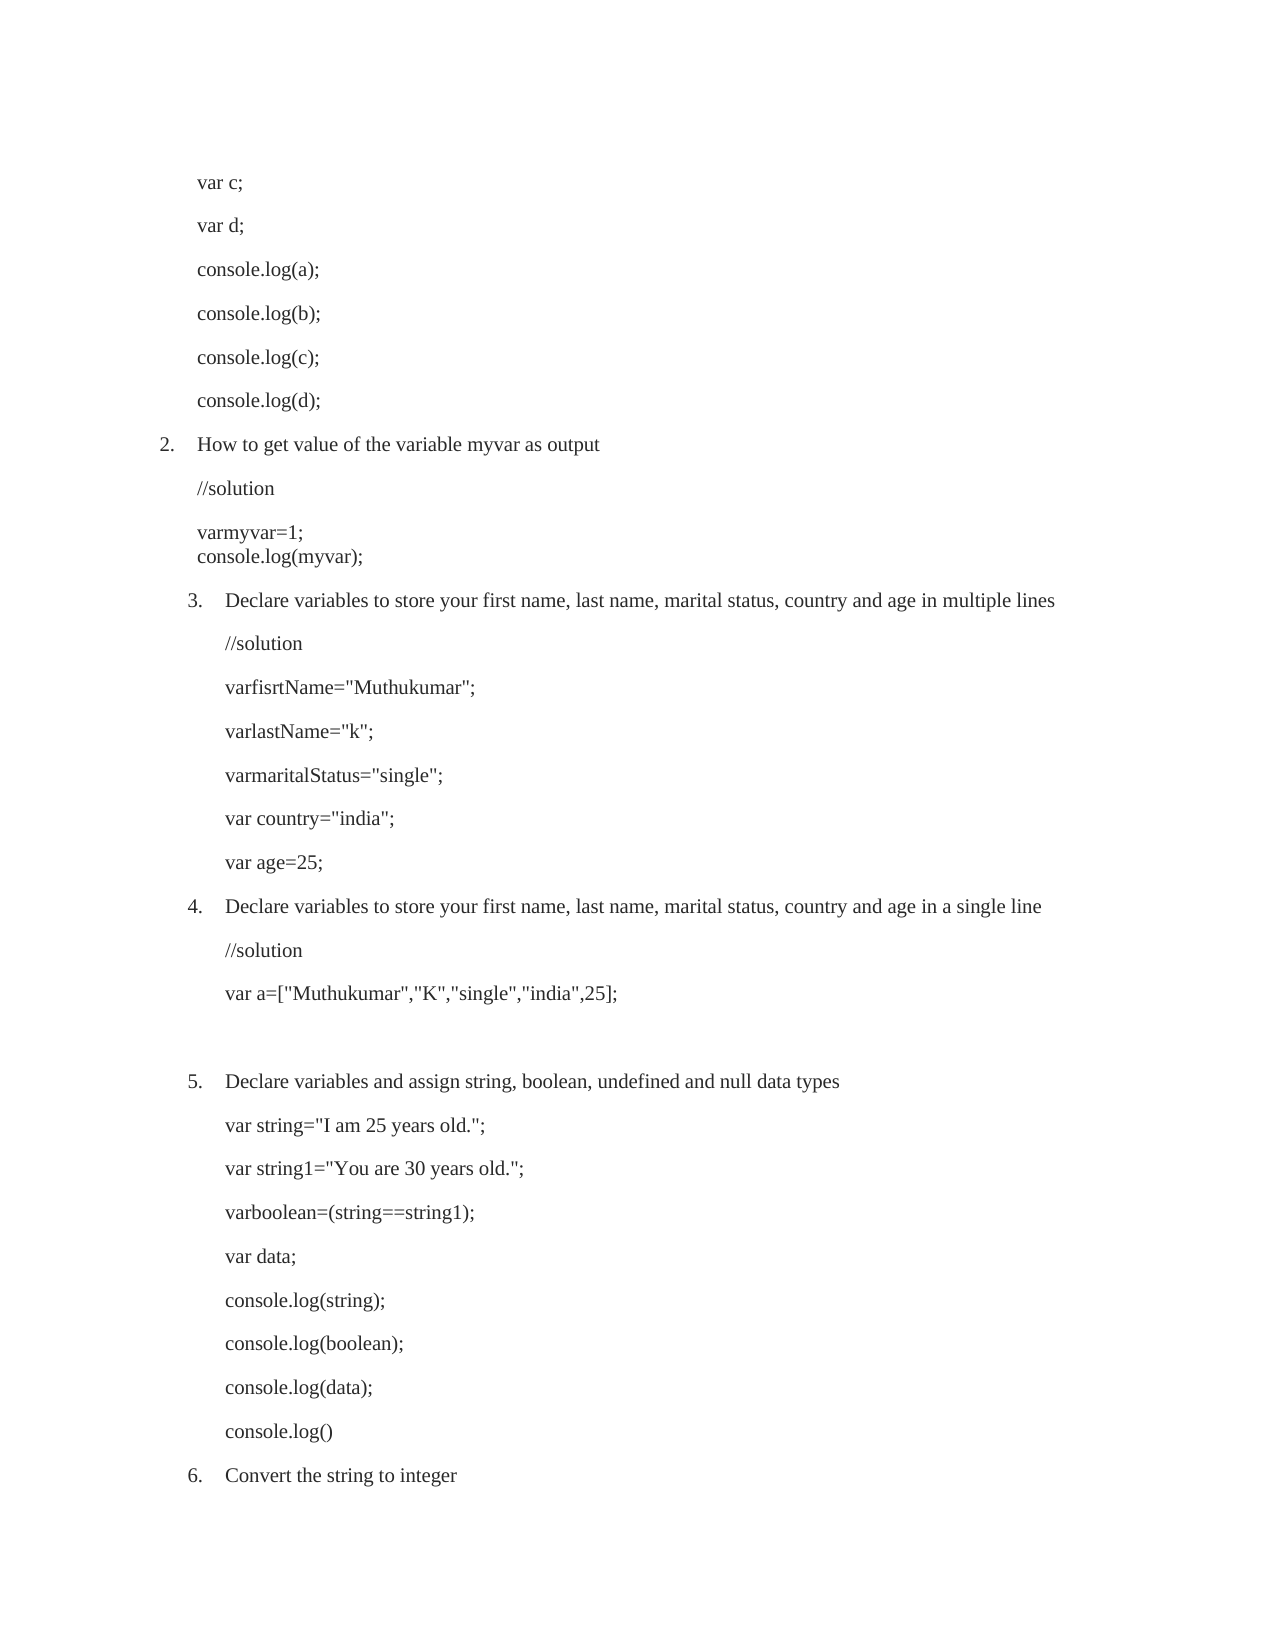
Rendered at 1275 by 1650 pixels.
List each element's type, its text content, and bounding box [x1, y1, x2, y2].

text console.log(c); [197, 325, 1125, 369]
list var a=["Muthukumar","K","single","india",25]; [225, 962, 1125, 1005]
list Convert the string to integer [187, 1443, 1125, 1487]
list Declare variables to store your first name, last name, marital status, country and age in a single line [187, 874, 1125, 918]
text console.log(d); [197, 369, 1125, 412]
text varmyvar=1; [197, 500, 1125, 544]
list console.log(boolean); [225, 1312, 1125, 1355]
text console.log(b); [197, 281, 1125, 325]
list How to get value of the variable myvar as output [159, 412, 1125, 456]
list varlastName="k"; [225, 699, 1125, 743]
text console.log(myvar); [197, 544, 1125, 568]
list varmaritalStatus="single"; [225, 743, 1125, 787]
list Declare variables and assign string, boolean, undefined and null data types [187, 1049, 1125, 1093]
text var c; [197, 150, 1125, 194]
list //solution [225, 918, 1125, 962]
list var data; [225, 1224, 1125, 1268]
list console.log(data); [225, 1355, 1125, 1399]
list console.log(string); [225, 1268, 1125, 1312]
list console.log() [225, 1399, 1125, 1443]
list var string="I am 25 years old."; [225, 1093, 1125, 1137]
list varboolean=(string==string1); [225, 1180, 1125, 1224]
list Declare variables to store your first name, last name, marital status, country and age in multiple lines [187, 568, 1125, 612]
text console.log(a); [197, 237, 1125, 281]
list var string1="You are 30 years old."; [225, 1137, 1125, 1180]
text //solution [197, 456, 1125, 500]
list varfisrtName="Muthukumar"; [225, 655, 1125, 699]
list var age=25; [225, 830, 1125, 874]
text var d; [197, 194, 1125, 237]
list var country="india"; [225, 787, 1125, 830]
list //solution [225, 612, 1125, 655]
